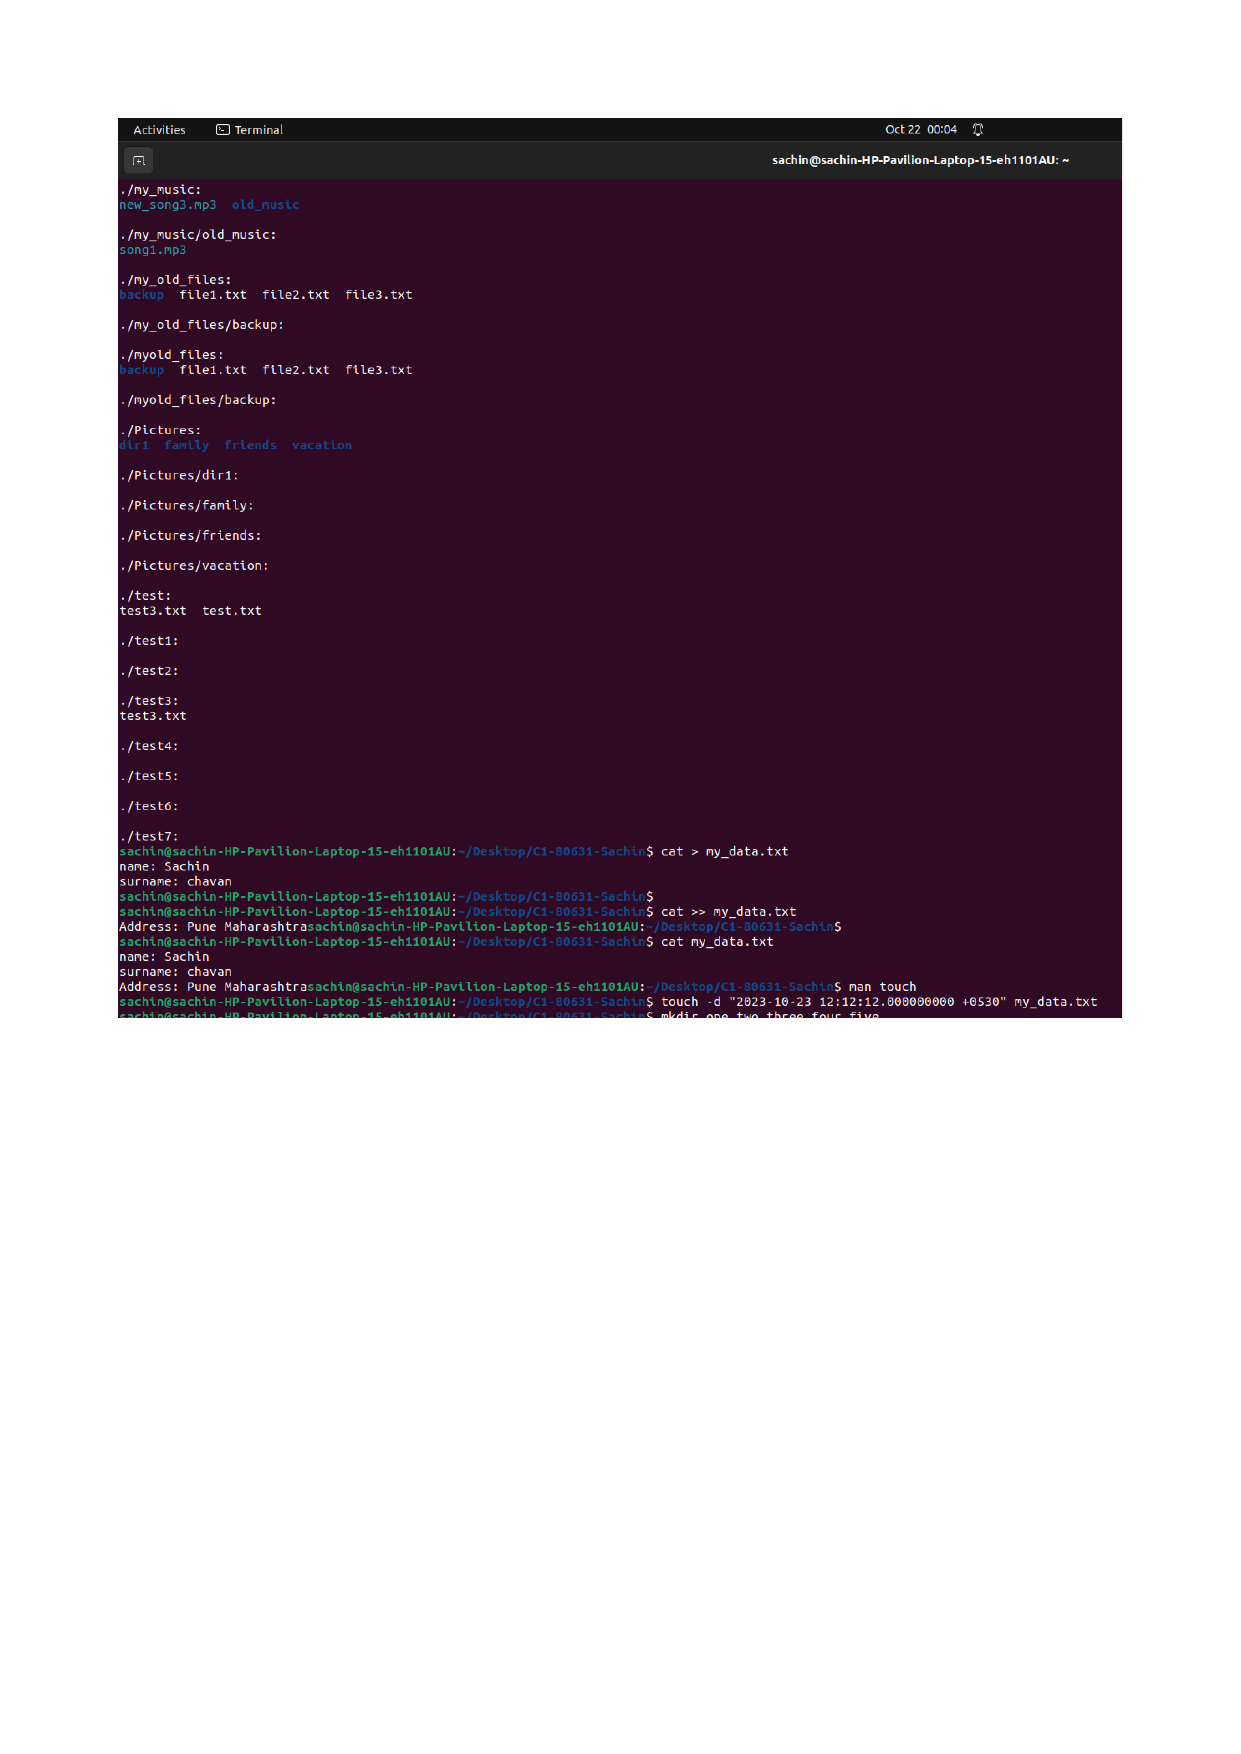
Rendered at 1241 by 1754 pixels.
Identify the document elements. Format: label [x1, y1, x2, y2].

picture [118, 118, 1123, 1018]
